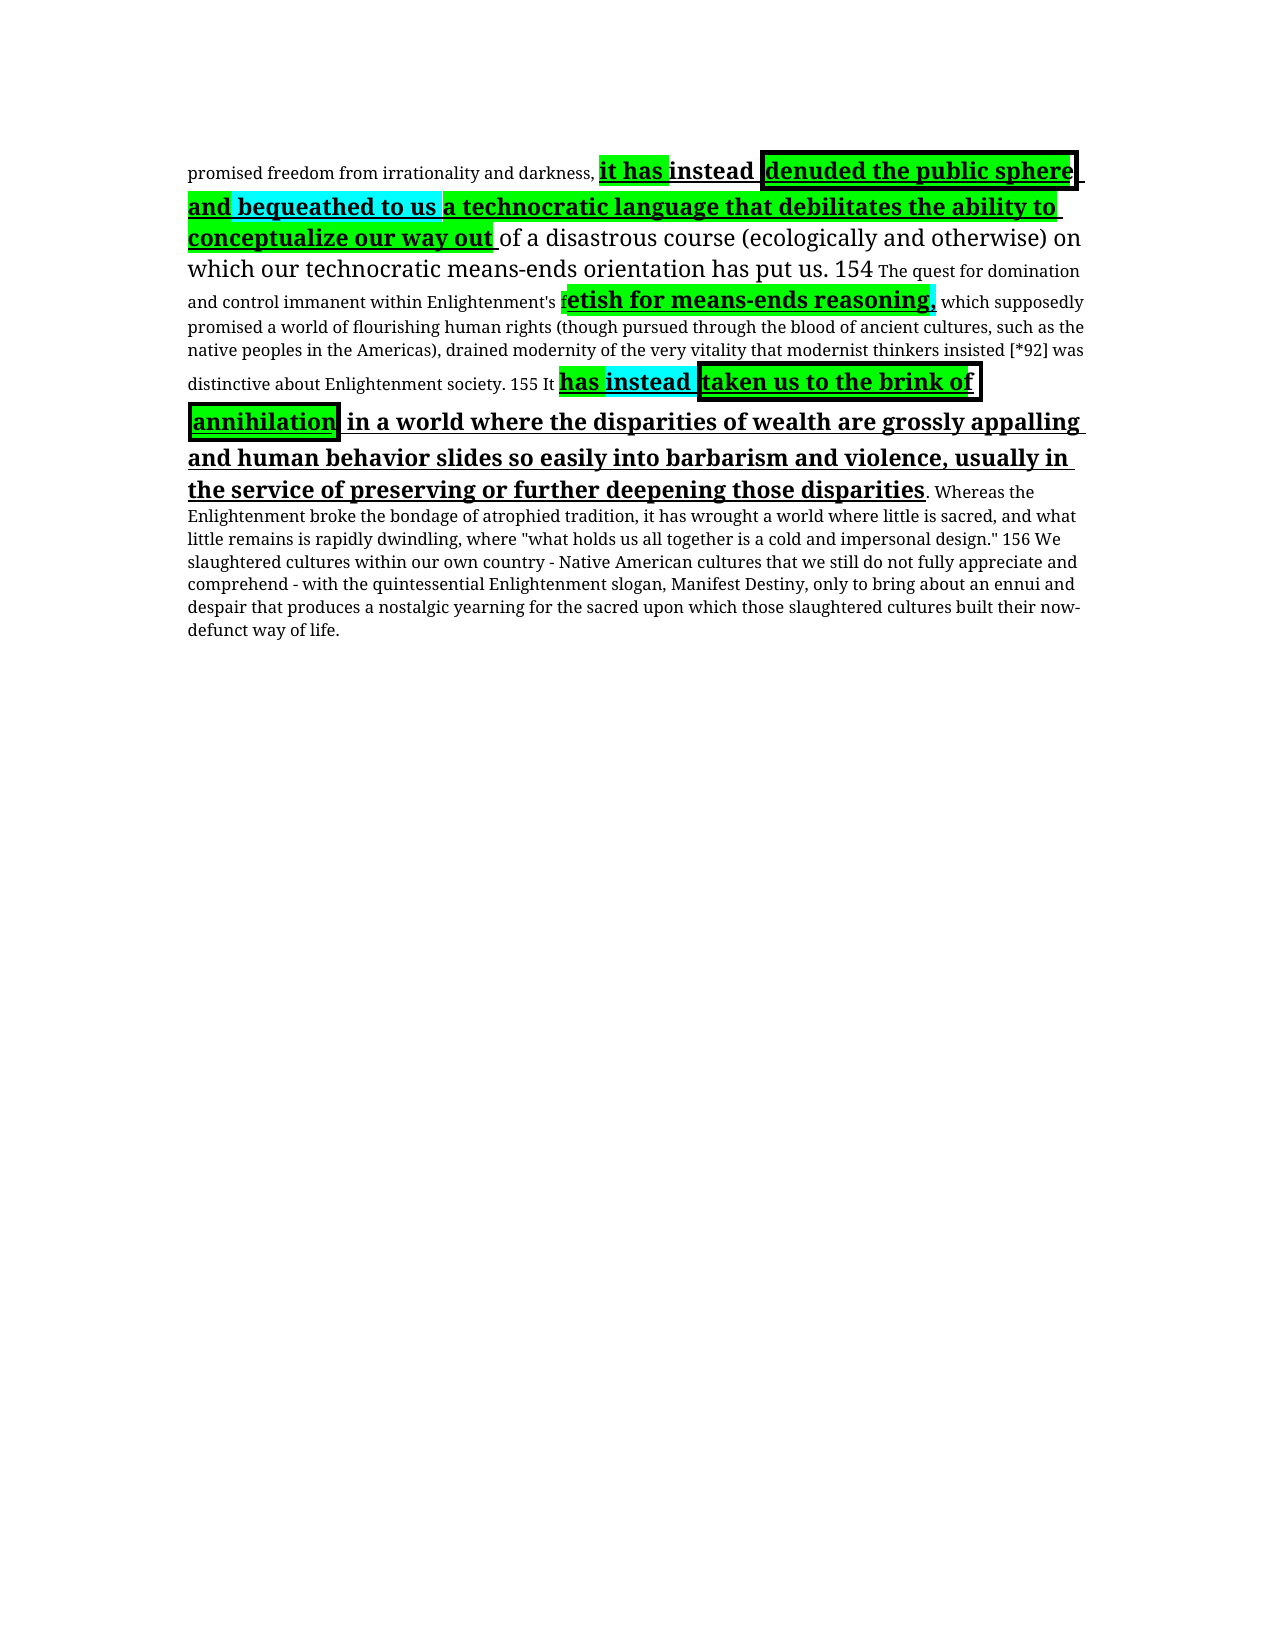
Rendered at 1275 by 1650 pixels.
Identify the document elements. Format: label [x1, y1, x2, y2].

text [187, 150, 1087, 641]
